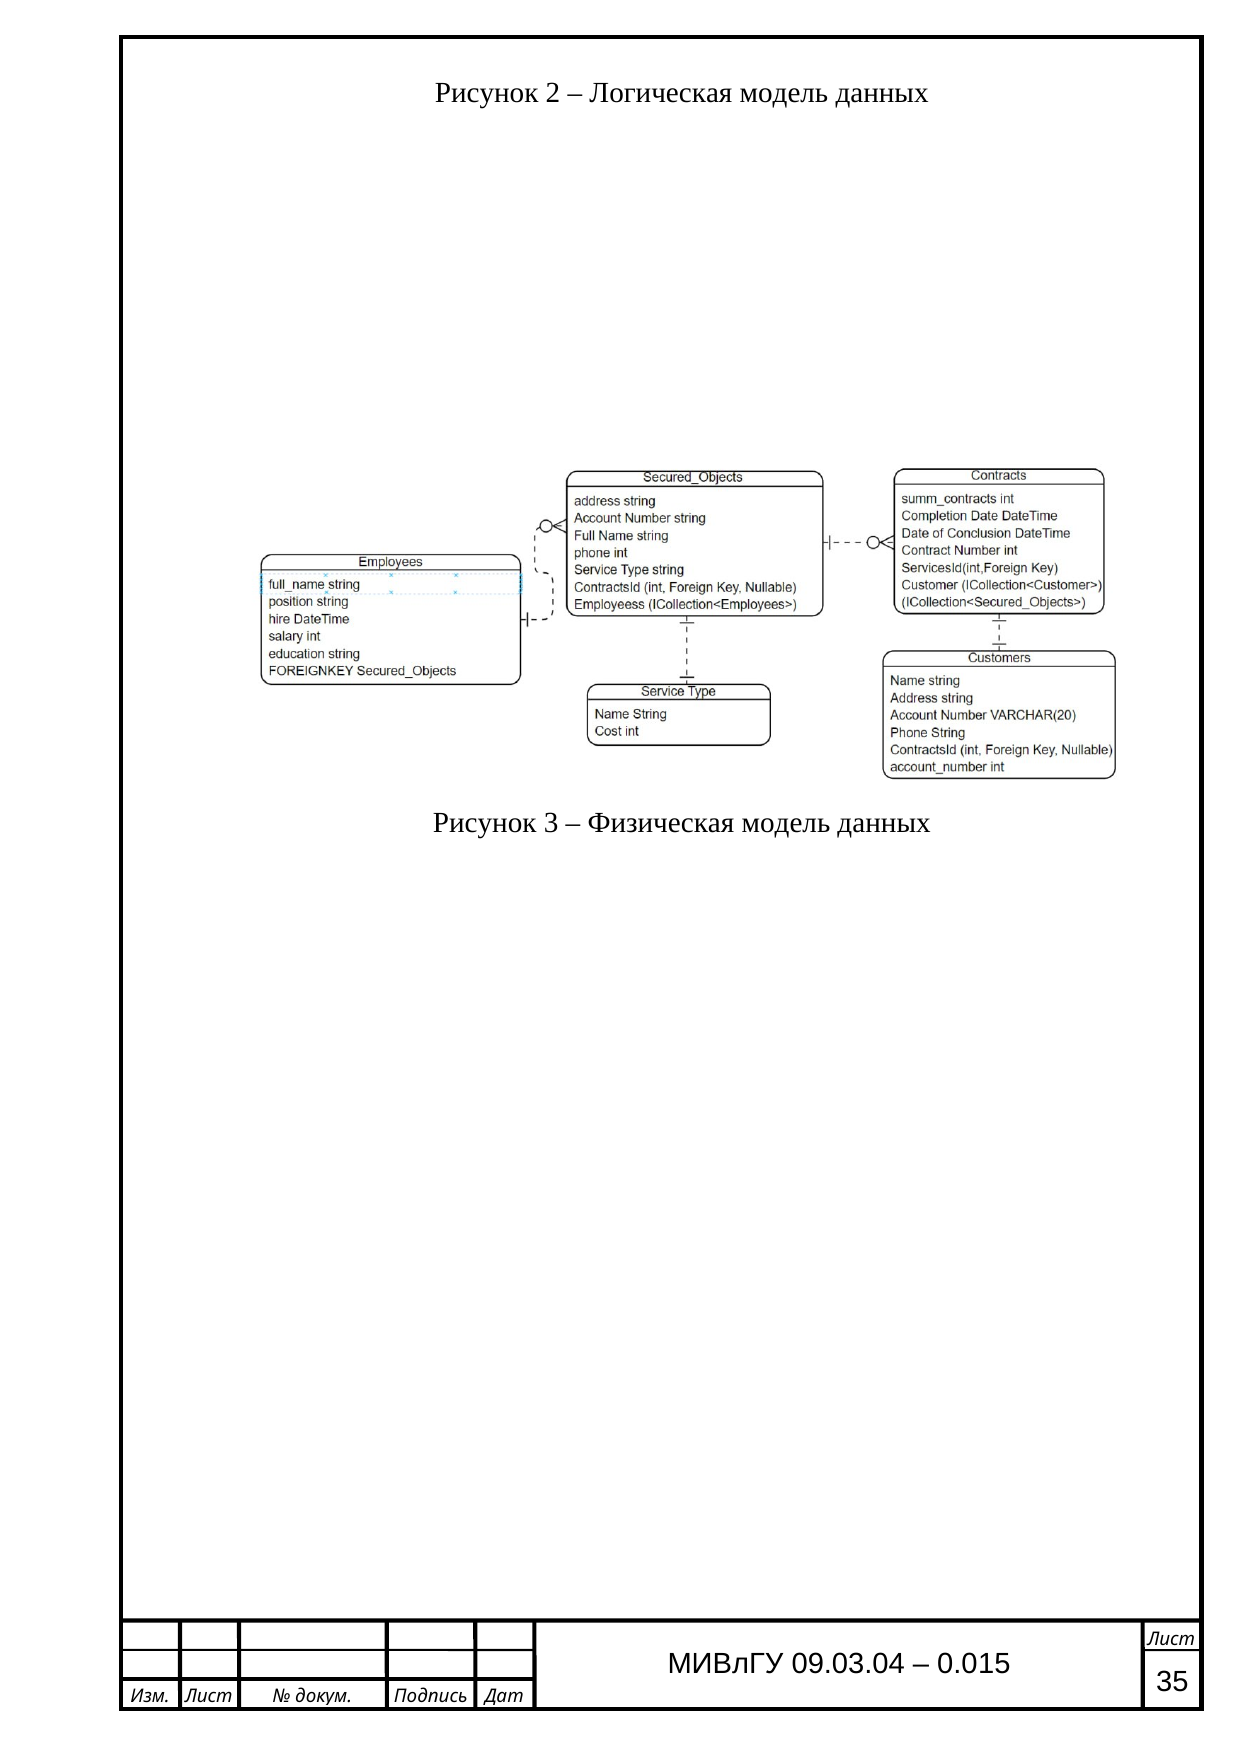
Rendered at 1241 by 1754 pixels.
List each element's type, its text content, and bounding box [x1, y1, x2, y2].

text Рисунок 3 – Физическая модель данных [150, 805, 1139, 839]
text Рисунок 2 – Логическая модель данных [150, 75, 1139, 108]
picture [229, 446, 1135, 792]
